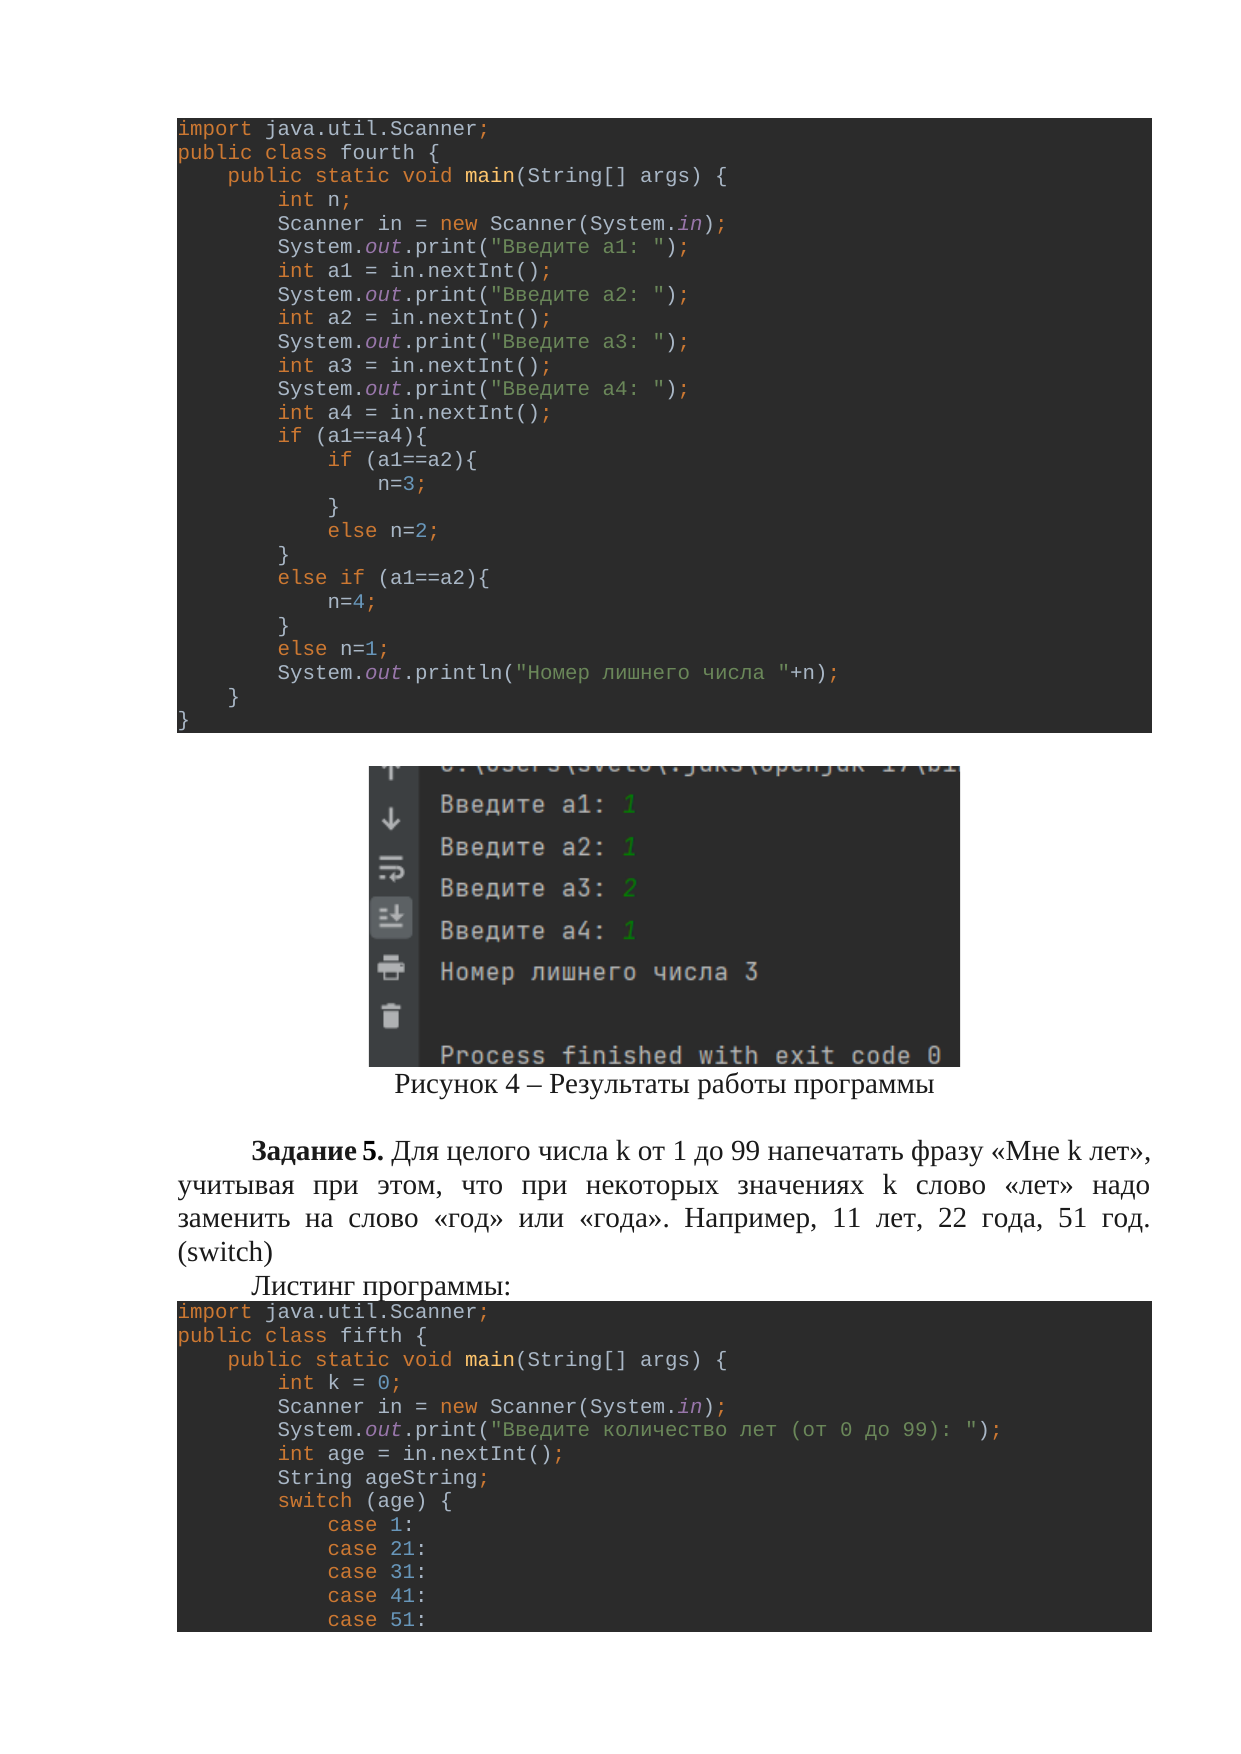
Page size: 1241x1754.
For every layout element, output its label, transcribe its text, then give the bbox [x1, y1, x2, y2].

text Листинг программы: [177, 1268, 1152, 1301]
text Рисунок 4 – Результаты работы программы [177, 1066, 1152, 1100]
text import java.util.Scanner; public class fourth { public static void main(String[] args) { int n; Scanner in = new Scanner(System.in); System.out.print("Введите a1: "); int a1 = in.nextInt(); System.out.print("Введите а2: "); int a2 = in.nextInt(); System.out.print("Введите а3: "); int a3 = in.nextInt(); System.out.print("Введите а4: "); int a4 = in.nextInt(); if (a1==a4){ if (a1==a2){ n=3; } else n=2; } else if (a1==a2){ n=4; } else n=1; System.out.println("Номер лишнего числа "+n); } } [177, 118, 1152, 733]
text Задание 5. Для целого числа k от 1 до 99 напечатать фразу «Мне k лет», учитывая при этом, что при некоторых значениях k слово «лет» надо заменить на слово «год» или «года». Например, 11 лет, 22 года, 51 год. (switch) [177, 1133, 1152, 1268]
picture [368, 766, 961, 1067]
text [177, 1301, 1152, 1632]
